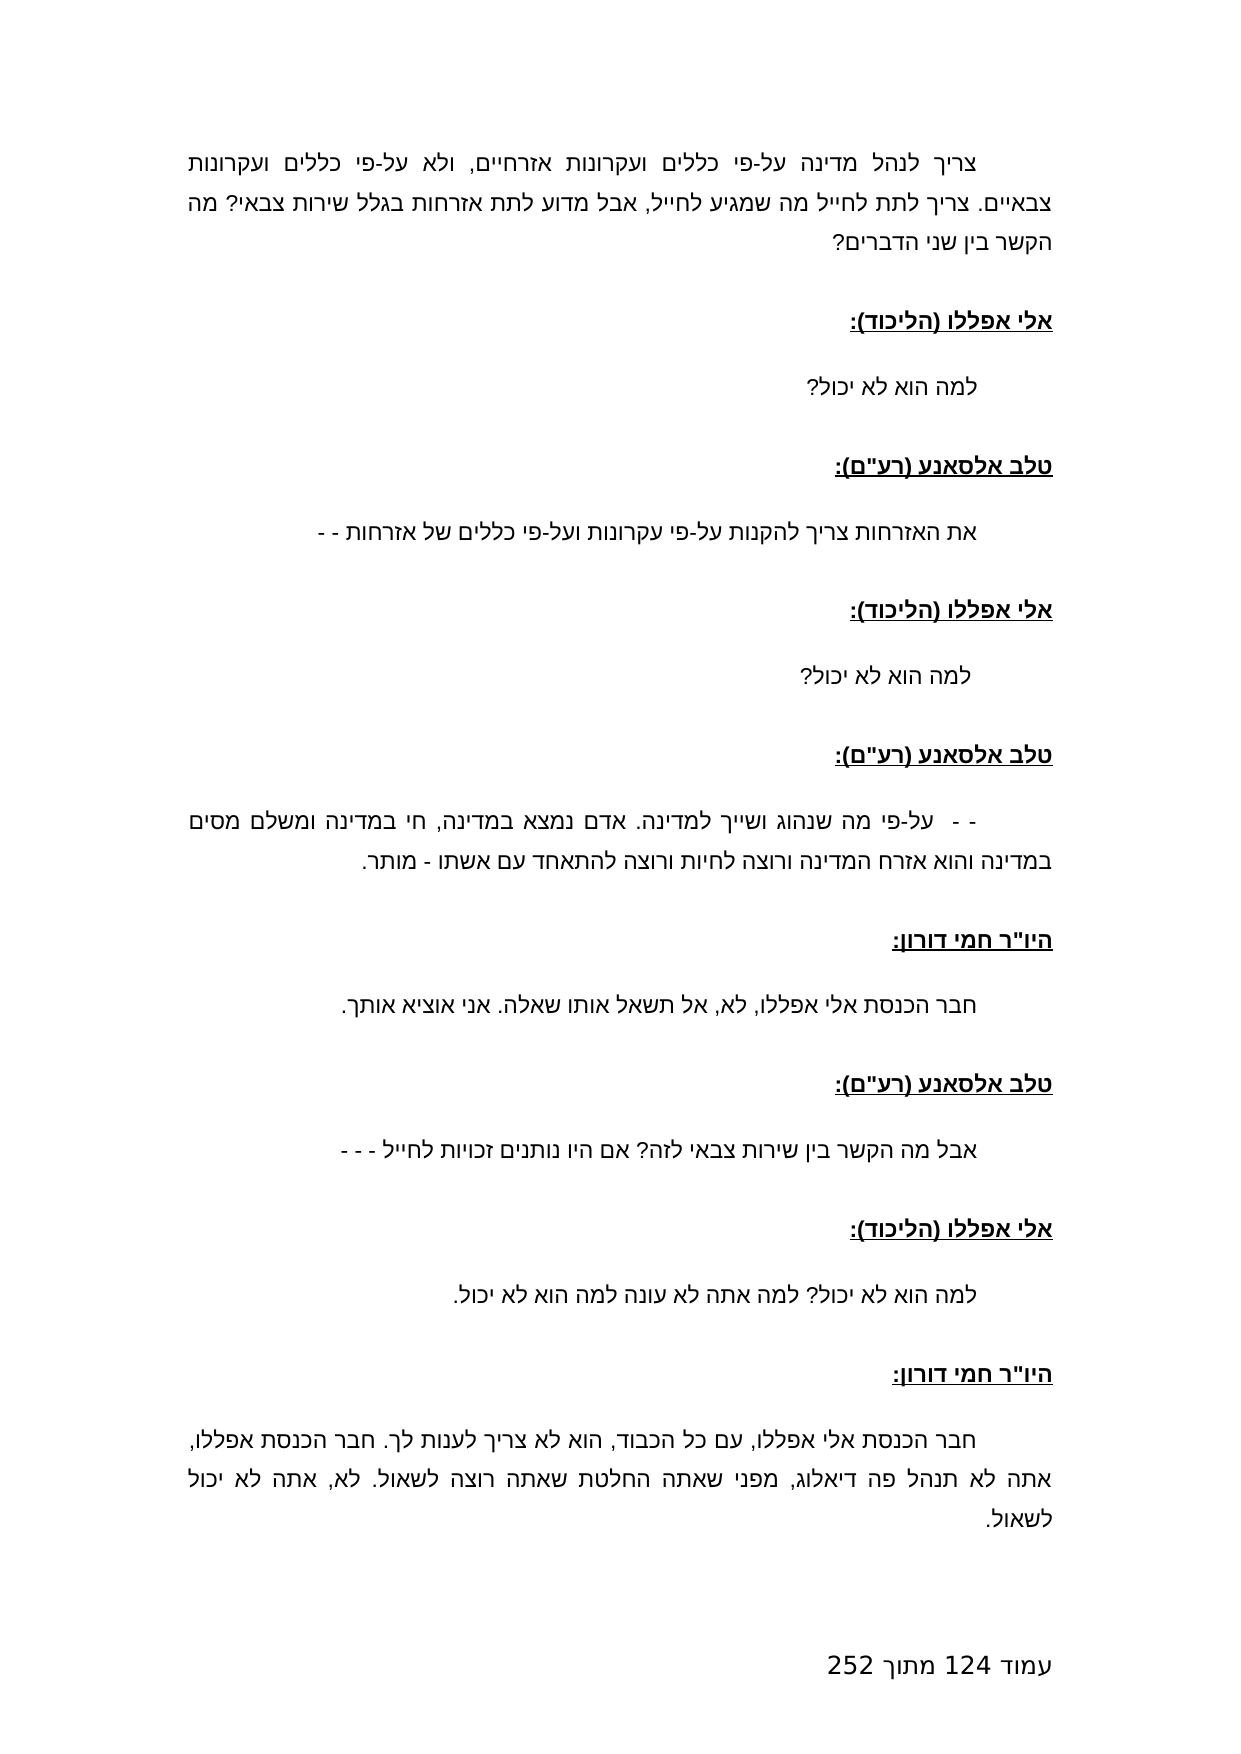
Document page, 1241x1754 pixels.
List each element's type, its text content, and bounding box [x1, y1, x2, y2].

text היו"ר חמי דורון: [187, 1361, 1053, 1387]
text את האזרחות צריך להקנות על-פי עקרונות ועל-פי כללים של אזרחות - - [187, 518, 1053, 545]
text אלי אפללו (הליכוד): [187, 308, 1053, 334]
text למה הוא לא יכול? [187, 663, 1053, 690]
text צריך לנהל מדינה על-פי כללים ועקרונות אזרחיים, ולא על-פי כללים ועקרונות צבאיים. צריך לתת לחייל מה שמגיע לחייל, אבל מדוע לתת אזרחות בגלל שירות צבאי? מה הקשר בין שני הדברים? [187, 150, 1053, 255]
text חבר הכנסת אלי אפללו, לא, אל תשאל אותו שאלה. אני אוציא אותך. [187, 992, 1053, 1019]
text טלב אלסאנע (רע"ם): [187, 1071, 1053, 1098]
text טלב אלסאנע (רע"ם): [187, 742, 1053, 769]
text למה הוא לא יכול? [187, 374, 1053, 400]
text אלי אפללו (הליכוד): [187, 1216, 1053, 1242]
text היו"ר חמי דורון: [187, 927, 1053, 953]
text אלי אפללו (הליכוד): [187, 597, 1053, 624]
text למה הוא לא יכול? למה אתה לא עונה למה הוא לא יכול. [187, 1282, 1053, 1308]
text טלב אלסאנע (רע"ם): [187, 453, 1053, 479]
text - - על-פי מה שנהוג ושייך למדינה. אדם נמצא במדינה, חי במדינה ומשלם מסים במדינה והוא אזרח המדינה ורוצה לחיות ורוצה להתאחד עם אשתו - מותר. [187, 808, 1053, 874]
text חבר הכנסת אלי אפללו, עם כל הכבוד, הוא לא צריך לענות לך. חבר הכנסת אפללו, אתה לא תנהל פה דיאלוג, מפני שאתה החלטת שאתה רוצה לשאול. לא, אתה לא יכול לשאול. [187, 1427, 1053, 1532]
text אבל מה הקשר בין שירות צבאי לזה? אם היו נותנים זכויות לחייל - - - [187, 1137, 1053, 1163]
